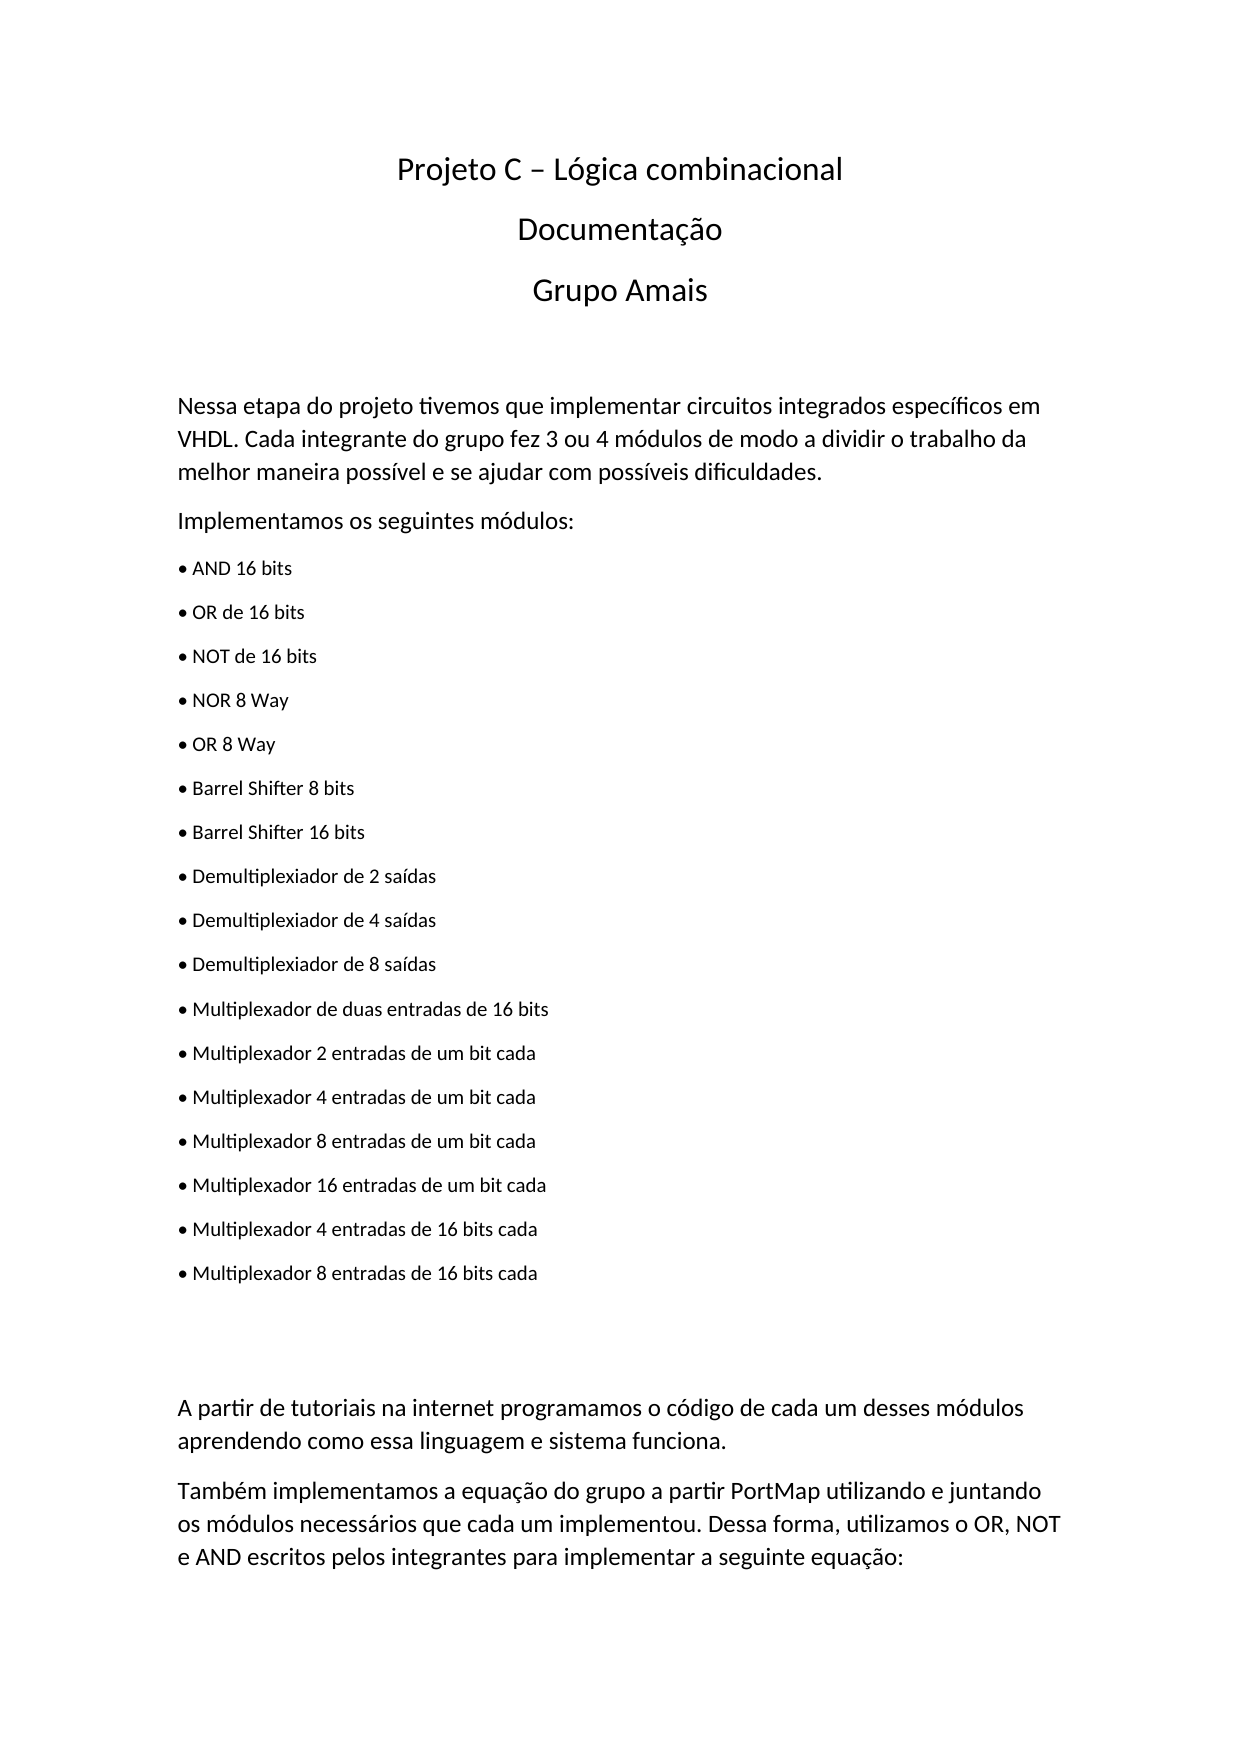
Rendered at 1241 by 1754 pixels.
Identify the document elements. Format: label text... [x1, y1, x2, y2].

text • Multiplexador 4 entradas de 16 bits cada [177, 1216, 1063, 1241]
text • Multiplexador 4 entradas de um bit cada [177, 1084, 1063, 1109]
text Implementamos os seguintes módulos: [177, 506, 1063, 536]
text Nessa etapa do projeto tivemos que implementar circuitos integrados específicos em VHDL. Cada integrante do grupo fez 3 ou 4 módulos de modo a dividir o trabalho da melhor maneira possível e se ajudar com possíveis dificuldades. [177, 390, 1063, 486]
text • OR de 16 bits [177, 599, 1063, 624]
text • Multiplexador 16 entradas de um bit cada [177, 1172, 1063, 1197]
text • Multiplexador 8 entradas de um bit cada [177, 1128, 1063, 1153]
text • Demultiplexiador de 2 saídas [177, 863, 1063, 889]
text Também implementamos a equação do grupo a partir PortMap utilizando e juntando os módulos necessários que cada um implementou. Dessa forma, utilizamos o OR, NOT e AND escritos pelos integrantes para implementar a seguinte equação: [177, 1475, 1063, 1571]
text • Multiplexador 2 entradas de um bit cada [177, 1040, 1063, 1065]
text A partir de tutoriais na internet programamos o código de cada um desses módulos aprendendo como essa linguagem e sistema funciona. [177, 1392, 1063, 1456]
text • Demultiplexiador de 4 saídas [177, 908, 1063, 933]
text • Multiplexador 8 entradas de 16 bits cada [177, 1260, 1063, 1286]
text • NOT de 16 bits [177, 643, 1063, 669]
text • Multiplexador de duas entradas de 16 bits [177, 996, 1063, 1021]
text • Demultiplexiador de 8 saídas [177, 952, 1063, 977]
text • Barrel Shifter 8 bits [177, 775, 1063, 801]
text • AND 16 bits [177, 555, 1063, 581]
text Grupo Amais [177, 269, 1063, 309]
text • OR 8 Way [177, 731, 1063, 757]
text Projeto C – Lógica combinacional [177, 148, 1063, 188]
text Documentação [177, 208, 1063, 249]
text • Barrel Shifter 16 bits [177, 819, 1063, 845]
text • NOR 8 Way [177, 687, 1063, 713]
